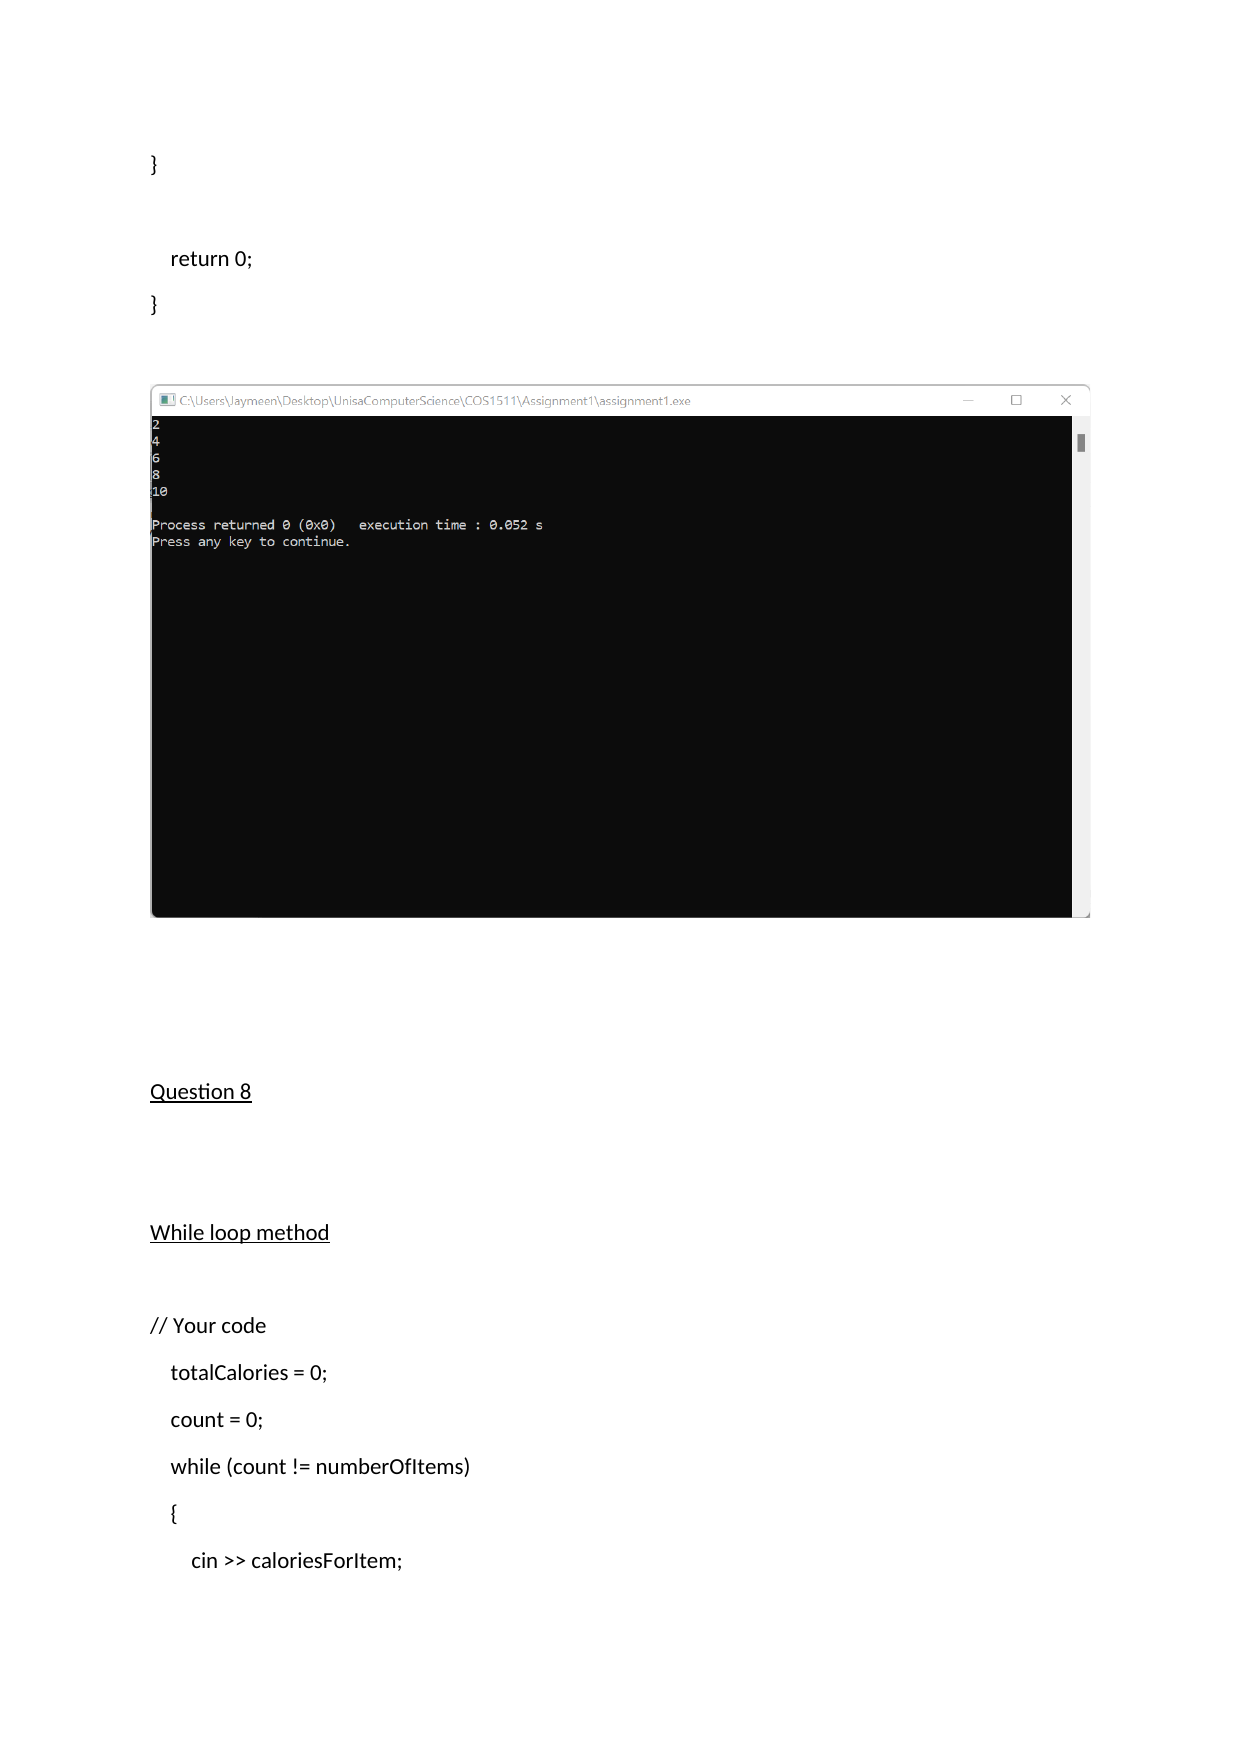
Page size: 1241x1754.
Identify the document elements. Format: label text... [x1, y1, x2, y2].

text while (count != numberOfItems) [150, 1452, 1090, 1480]
text totalCalories = 0; [150, 1358, 1090, 1387]
text { [150, 1499, 1090, 1527]
text // Your code [150, 1312, 1090, 1340]
text Question 8 [150, 1077, 1090, 1105]
text return 0; [150, 244, 1090, 272]
text count = 0; [150, 1405, 1090, 1433]
text } [150, 150, 1090, 178]
picture [150, 384, 1091, 918]
text cin >> caloriesForItem; [150, 1546, 1090, 1574]
text While loop method [150, 1218, 1090, 1246]
text } [150, 291, 1090, 319]
